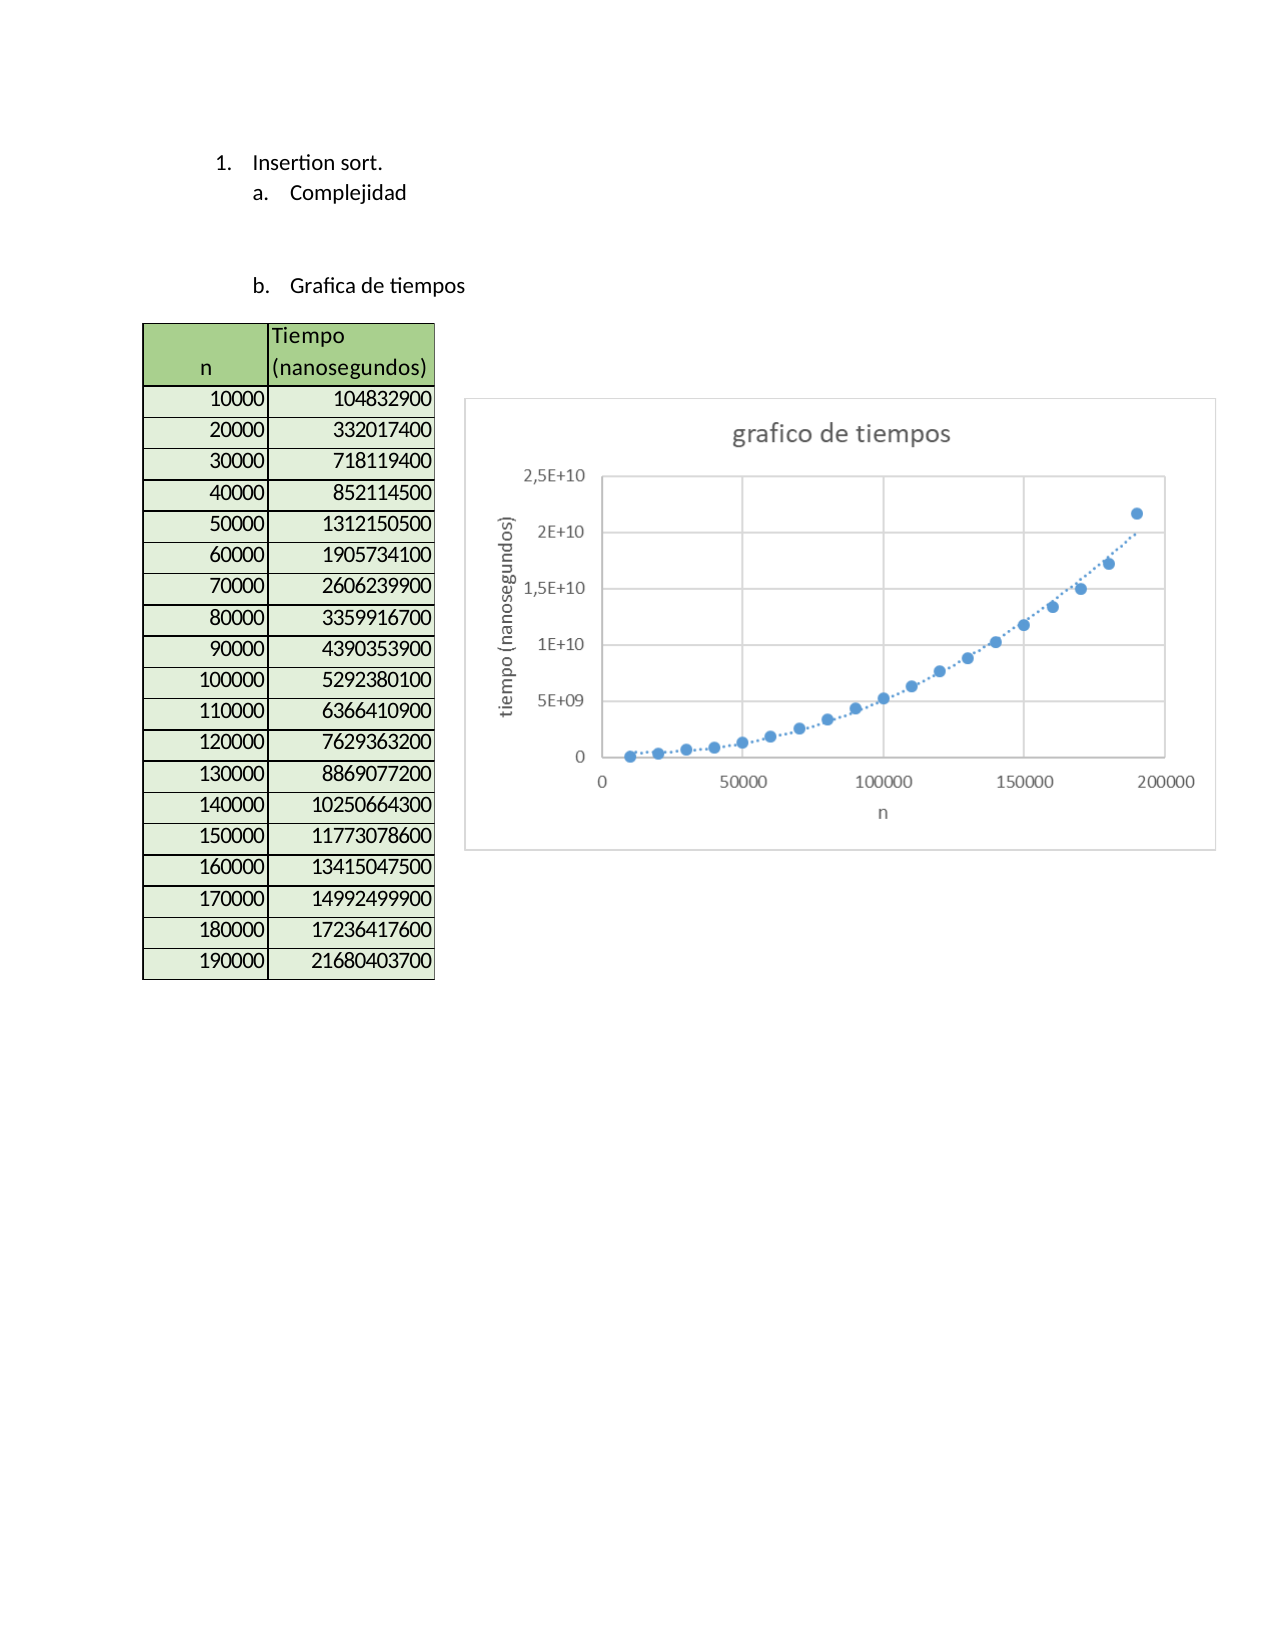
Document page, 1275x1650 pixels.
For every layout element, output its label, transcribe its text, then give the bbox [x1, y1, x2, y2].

picture [464, 398, 1217, 851]
list Grafica de tiempos [252, 272, 1098, 299]
list Complejidad [252, 178, 1098, 206]
list Insertion sort. [215, 148, 1098, 176]
